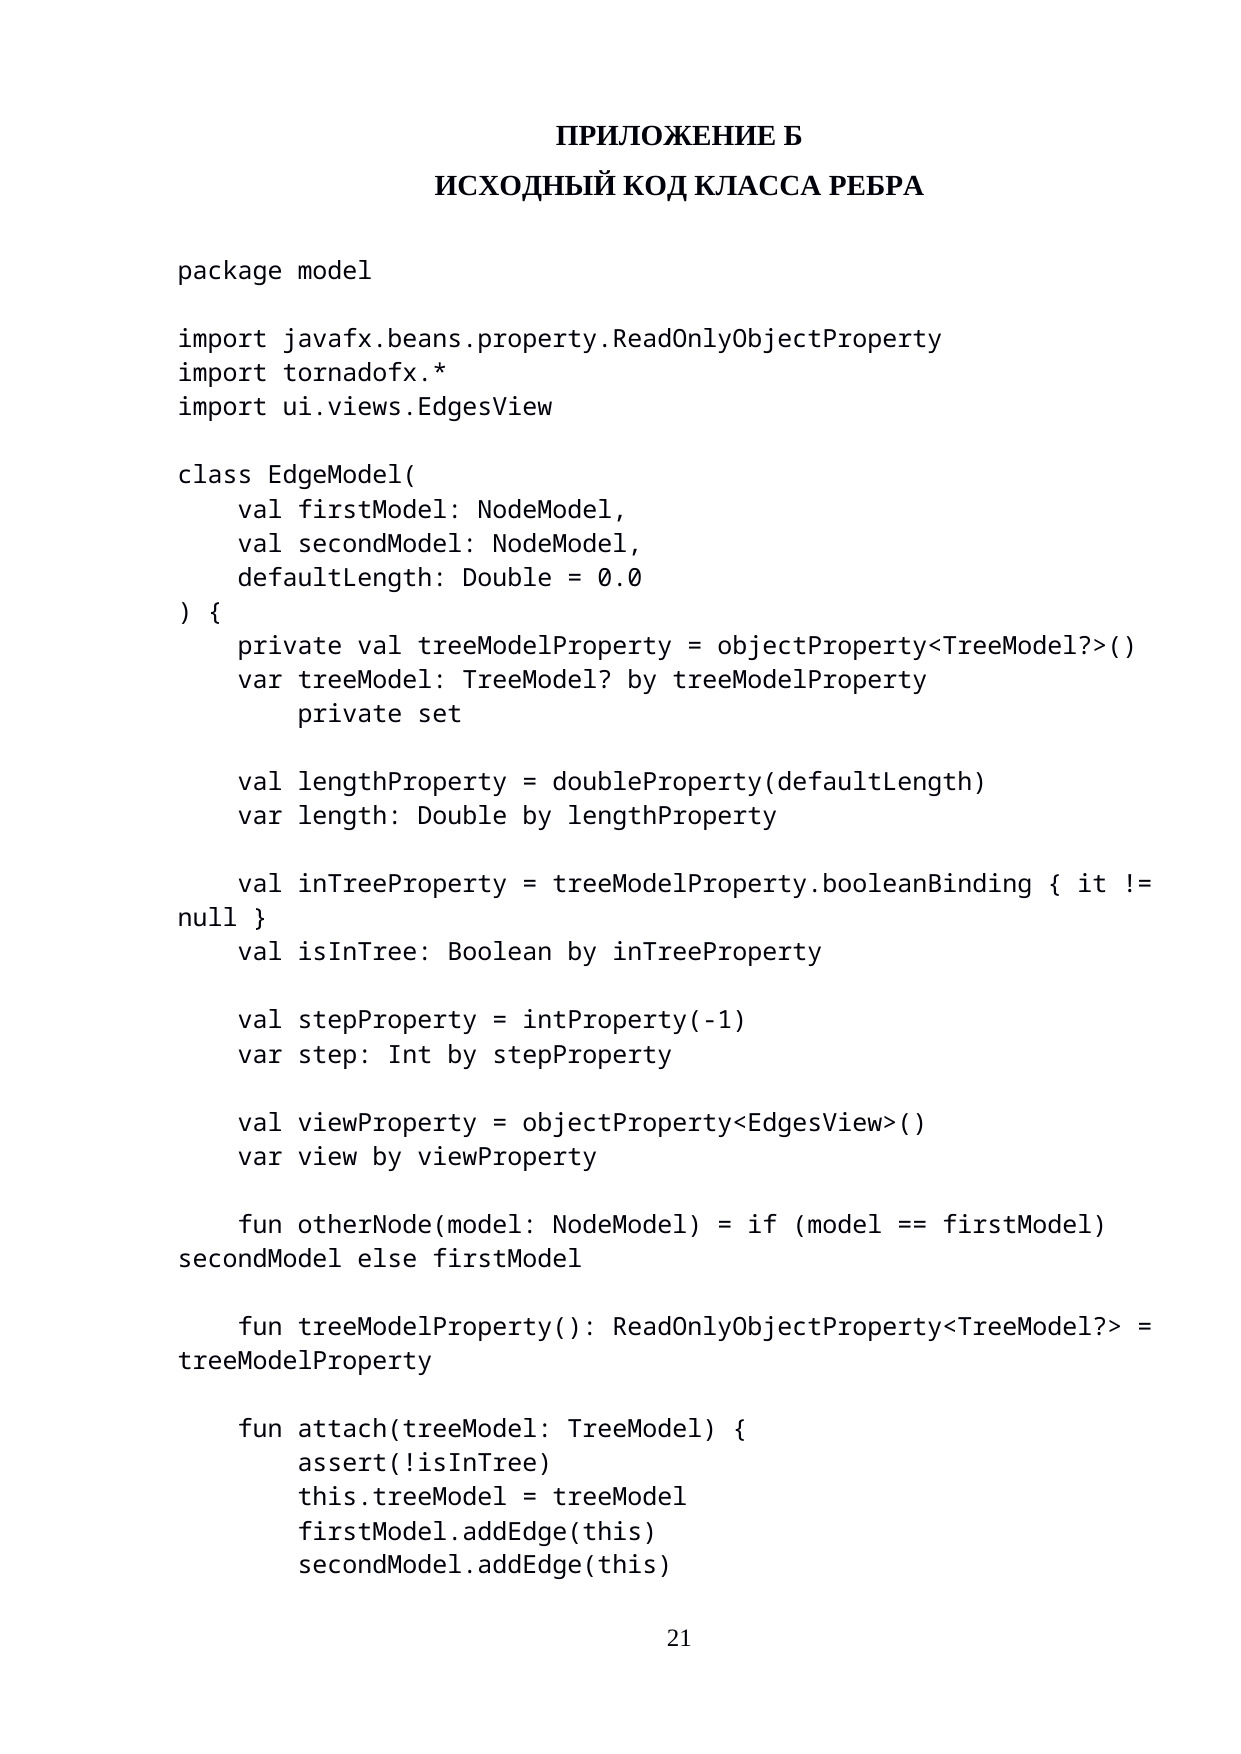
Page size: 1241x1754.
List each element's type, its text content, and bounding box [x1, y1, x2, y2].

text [177, 253, 1181, 1581]
text ПРИЛОЖЕНИЕ Б [177, 118, 1181, 152]
text ИСХОДНЫЙ КОД КЛАССА РЕБРА [177, 168, 1181, 202]
